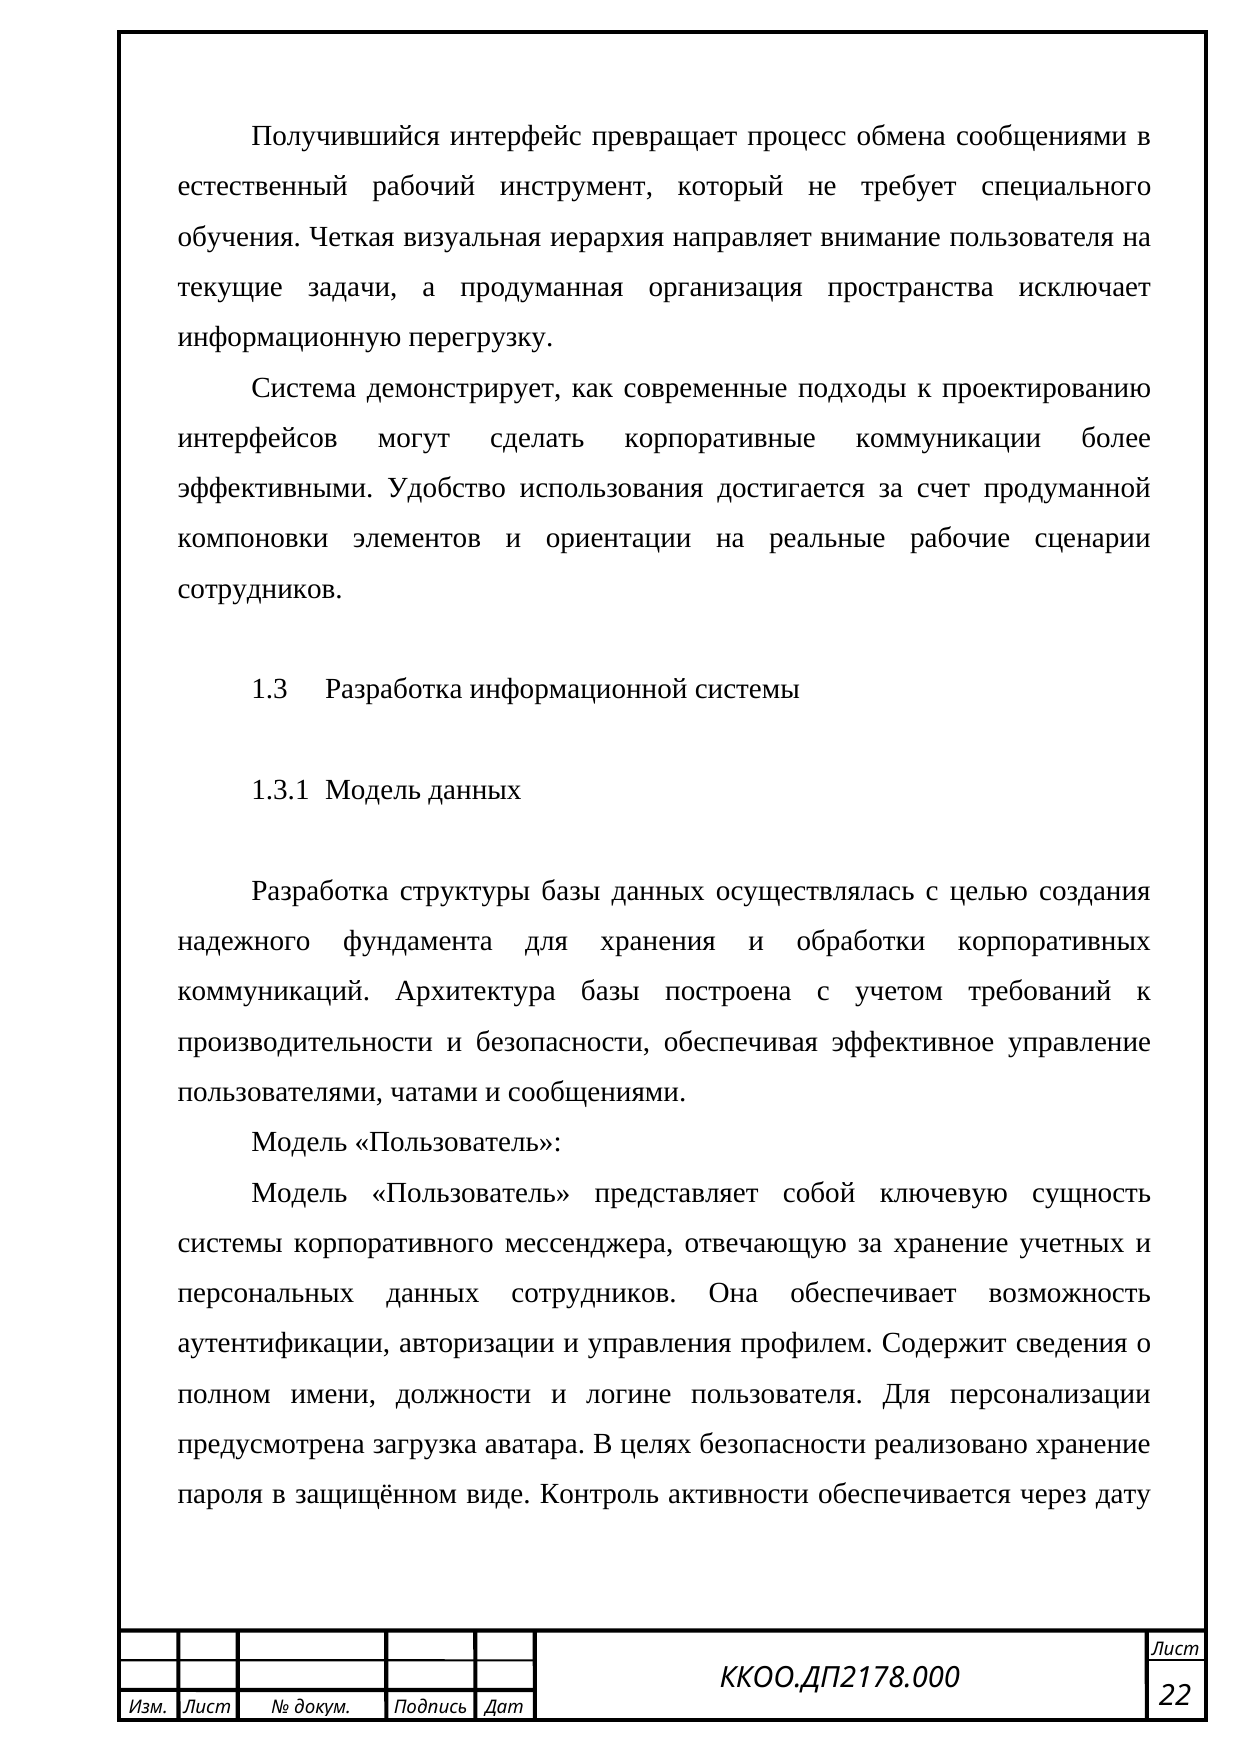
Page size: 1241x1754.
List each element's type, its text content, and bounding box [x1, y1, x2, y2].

text Получившийся интерфейс превращает процесс обмена сообщениями в естественный рабочий инструмент, который не требует специального обучения. Четкая визуальная иерархия направляет внимание пользователя на текущие задачи, а продуманная организация пространства исключает информационную перегрузку. [177, 118, 1152, 353]
text Разработка структуры базы данных осуществлялась с целью создания надежного фундамента для хранения и обработки корпоративных коммуникаций. Архитектура базы построена с учетом требований к производительности и безопасности, обеспечивая эффективное управление пользователями, чатами и сообщениями. [177, 873, 1152, 1108]
text Система демонстрирует, как современные подходы к проектированию интерфейсов могут сделать корпоративные коммуникации более эффективными. Удобство использования достигается за счет продуманной компоновки элементов и ориентации на реальные рабочие сценарии сотрудников. [177, 370, 1152, 604]
text Модель «Пользователь»: [177, 1124, 1152, 1158]
list Разработка информационной системы [177, 672, 1152, 705]
list Модель данных [177, 772, 1152, 806]
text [177, 1175, 1152, 1510]
